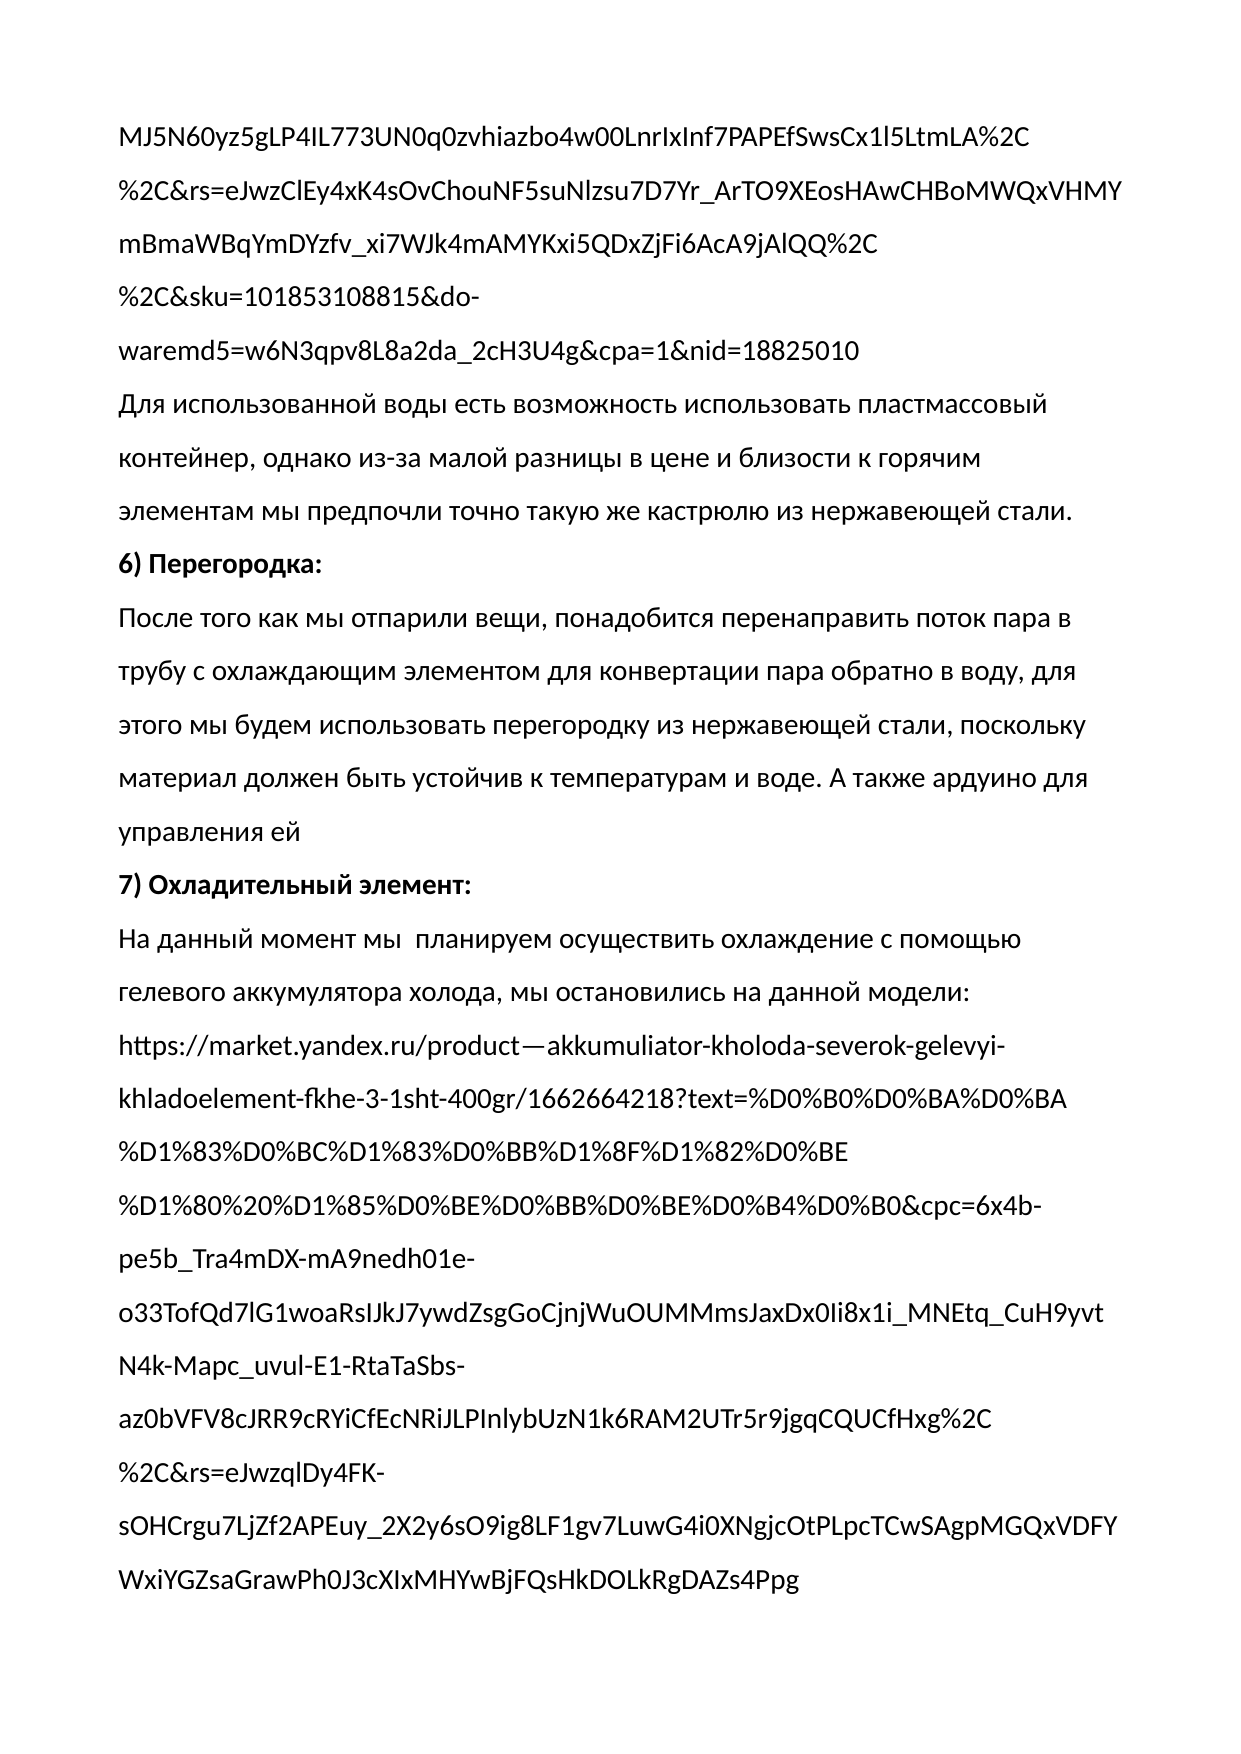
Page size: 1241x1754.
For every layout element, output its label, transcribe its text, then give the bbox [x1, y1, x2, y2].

text Для использованной воды есть возможность использовать пластмассовый контейнер, однако из-за малой разницы в цене и близости к горячим элементам мы предпочли точно такую же кастрюлю из нержавеющей стали. [118, 385, 1122, 528]
text После того как мы отпарили вещи, понадобится перенаправить поток пара в трубу с охлаждающим элементом для конвертации пара обратно в воду, для этого мы будем использовать перегородку из нержавеющей стали, поскольку материал должен быть устойчив к температурам и воде. А также ардуино для управления ей [118, 599, 1122, 848]
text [118, 118, 1122, 367]
text 7) Охладительный элемент: [118, 866, 1122, 902]
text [118, 920, 1122, 1597]
text 6) Перегородка: [118, 546, 1122, 581]
